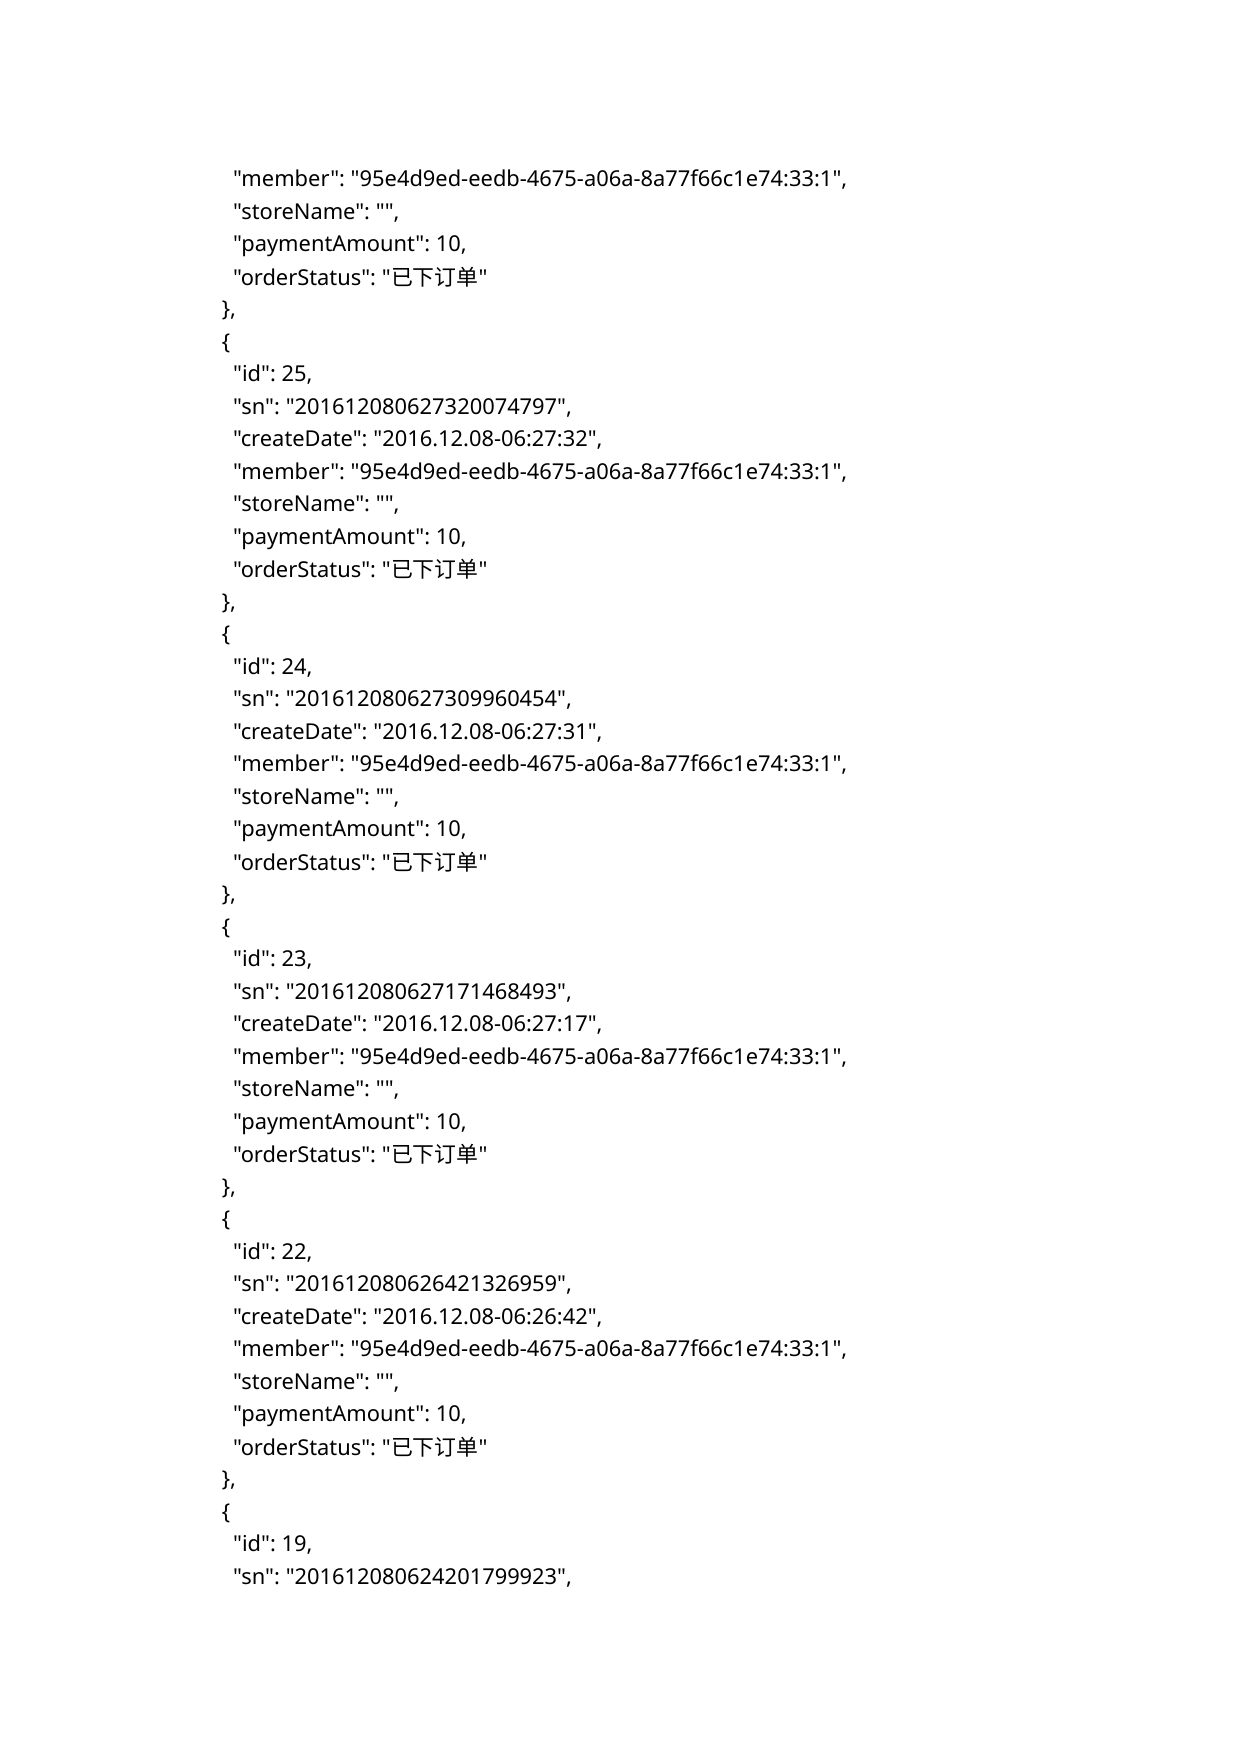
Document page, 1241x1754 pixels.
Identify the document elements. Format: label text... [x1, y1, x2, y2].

text "sn": "201612080627171468493", [187, 974, 1053, 1007]
text "paymentAmount": 10, [187, 227, 1053, 259]
text "id": 22, [187, 1234, 1053, 1267]
text "id": 19, [187, 1527, 1053, 1559]
text "storeName": "", [187, 487, 1053, 519]
text "storeName": "", [187, 1072, 1053, 1104]
text "paymentAmount": 10, [187, 519, 1053, 552]
text "orderStatus": "已下订单" [187, 259, 1053, 292]
text "orderStatus": "已下订单" [187, 1429, 1053, 1462]
text { [187, 617, 1053, 649]
text "storeName": "", [187, 1364, 1053, 1397]
text }, [187, 292, 1053, 324]
text "member": "95e4d9ed-eedb-4675-a06a-8a77f66c1e74:33:1", [187, 747, 1053, 779]
text "orderStatus": "已下订单" [187, 844, 1053, 877]
text "paymentAmount": 10, [187, 1397, 1053, 1429]
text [187, 1332, 1053, 1364]
text "sn": "201612080627320074797", [187, 389, 1053, 422]
text { [187, 324, 1053, 357]
text "member": "95e4d9ed-eedb-4675-a06a-8a77f66c1e74:33:1", [187, 454, 1053, 487]
text }, [187, 584, 1053, 617]
text }, [187, 877, 1053, 909]
text "paymentAmount": 10, [187, 812, 1053, 844]
text "sn": "201612080626421326959", [187, 1267, 1053, 1299]
text "paymentAmount": 10, [187, 1104, 1053, 1137]
text "sn": "201612080627309960454", [187, 682, 1053, 714]
text "storeName": "", [187, 779, 1053, 812]
text "createDate": "2016.12.08-06:27:32", [187, 422, 1053, 454]
text "id": 24, [187, 649, 1053, 682]
text "orderStatus": "已下订单" [187, 1137, 1053, 1169]
text "storeName": "", [187, 194, 1053, 227]
text "createDate": "2016.12.08-06:27:31", [187, 714, 1053, 747]
text "id": 25, [187, 357, 1053, 389]
text }, [187, 1462, 1053, 1494]
text { [187, 1494, 1053, 1527]
text { [187, 1202, 1053, 1234]
text { [187, 909, 1053, 942]
text "createDate": "2016.12.08-06:27:17", [187, 1007, 1053, 1039]
text "createDate": "2016.12.08-06:26:42", [187, 1299, 1053, 1332]
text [187, 162, 1053, 194]
text "orderStatus": "已下订单" [187, 552, 1053, 584]
text "sn": "201612080624201799923", [187, 1559, 1053, 1592]
text "member": "95e4d9ed-eedb-4675-a06a-8a77f66c1e74:33:1", [187, 1039, 1053, 1072]
text "id": 23, [187, 942, 1053, 974]
text }, [187, 1169, 1053, 1202]
